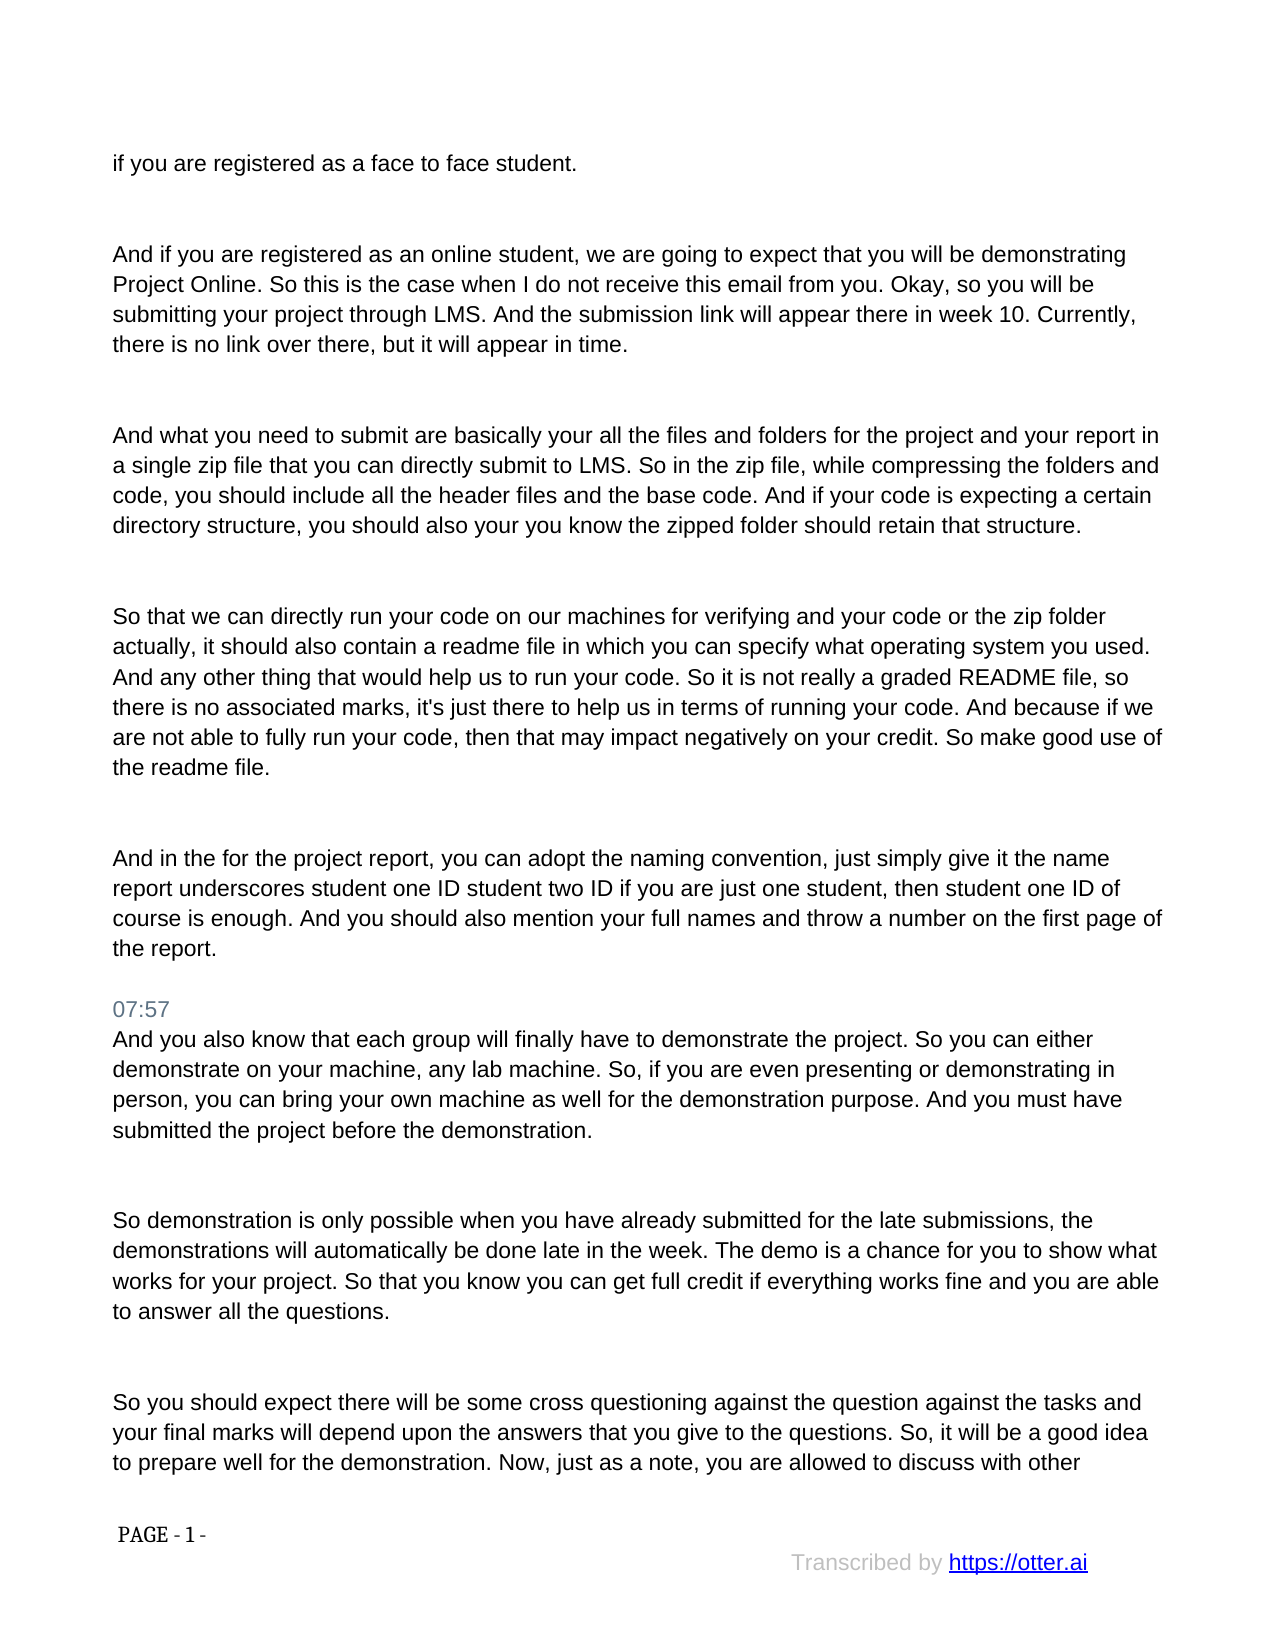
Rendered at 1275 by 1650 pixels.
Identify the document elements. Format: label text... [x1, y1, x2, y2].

text So that we can directly run your code on our machines for verifying and your code or the zip folder actually, it should also contain a readme file in which you can specify what operating system you used. And any other thing that would help us to run your code. So it is not really a graded README file, so there is no associated marks, it's just there to help us in terms of running your code. And because if we are not able to fully run your code, then that may impact negatively on your credit. So make good use of the readme file. [112, 603, 1162, 781]
text 07:57 [112, 996, 1162, 1022]
text And what you need to submit are basically your all the files and folders for the project and your report in a single zip file that you can directly submit to LMS. So in the zip file, while compressing the folders and code, you should include all the header files and the base code. And if your code is expecting a certain directory structure, you should also your you know the zipped folder should retain that structure. [112, 422, 1162, 539]
text And in the for the project report, you can adopt the naming convention, just simply give it the name report underscores student one ID student two ID if you are just one student, then student one ID of course is enough. And you should also mention your full names and throw a number on the first page of the report. [112, 845, 1162, 962]
text So demonstration is only possible when you have already submitted for the late submissions, the demonstrations will automatically be done late in the week. The demo is a chance for you to show what works for your project. So that you know you can get full credit if everything works fine and you are able to answer all the questions. [112, 1207, 1162, 1324]
text And you also know that each group will finally have to demonstrate the project. So you can either demonstrate on your machine, any lab machine. So, if you are even presenting or demonstrating in person, you can bring your own machine as well for the demonstration purpose. And you must have submitted the project before the demonstration. [112, 1026, 1162, 1143]
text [112, 150, 1162, 176]
text And if you are registered as an online student, we are going to expect that you will be demonstrating Project Online. So this is the case when I do not receive this email from you. Okay, so you will be submitting your project through LMS. And the submission link will appear there in week 10. Currently, there is no link over there, but it will appear in time. [112, 241, 1162, 358]
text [112, 1388, 1162, 1475]
